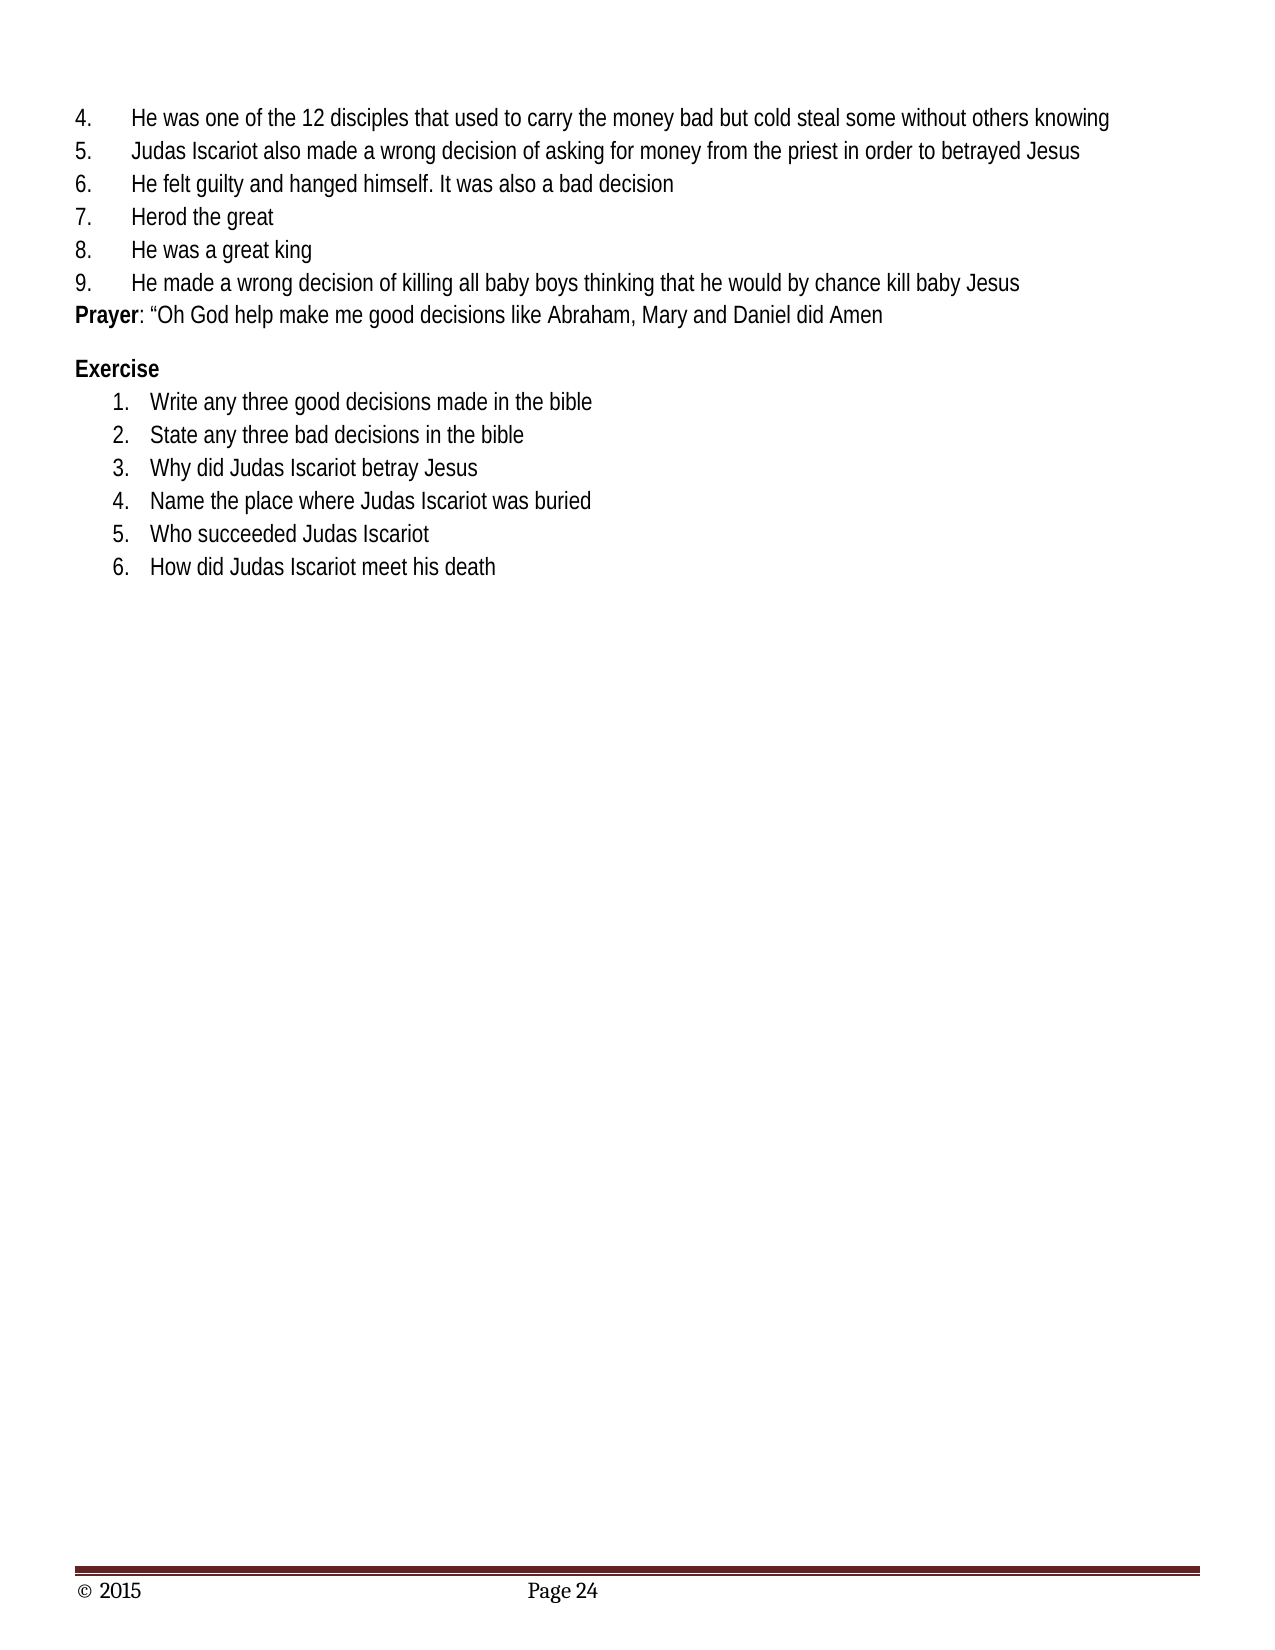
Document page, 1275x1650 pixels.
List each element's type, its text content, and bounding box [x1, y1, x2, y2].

list Who succeeded Judas Iscariot [112, 519, 1200, 547]
text Prayer: “Oh God help make me good decisions like Abraham, Mary and Daniel did Amen [75, 301, 1200, 329]
list Herod the great [75, 202, 1200, 230]
list How did Judas Iscariot meet his death [112, 552, 1200, 580]
list He was a great king [75, 235, 1200, 263]
list He made a wrong decision of killing all baby boys thinking that he would by chance kill baby Jesus [75, 268, 1200, 296]
text Exercise [75, 354, 1200, 383]
list Judas Iscariot also made a wrong decision of asking for money from the priest in order to betrayed Jesus [75, 136, 1200, 164]
list Write any three good decisions made in the bible [112, 387, 1200, 416]
list He was one of the 12 disciples that used to carry the money bad but cold steal some without others knowing [75, 103, 1200, 132]
list He felt guilty and hanged himself. It was also a bad decision [75, 169, 1200, 197]
list Name the place where Judas Iscariot was buried [112, 486, 1200, 514]
list Why did Judas Iscariot betray Jesus [112, 453, 1200, 482]
list State any three bad decisions in the bible [112, 420, 1200, 449]
